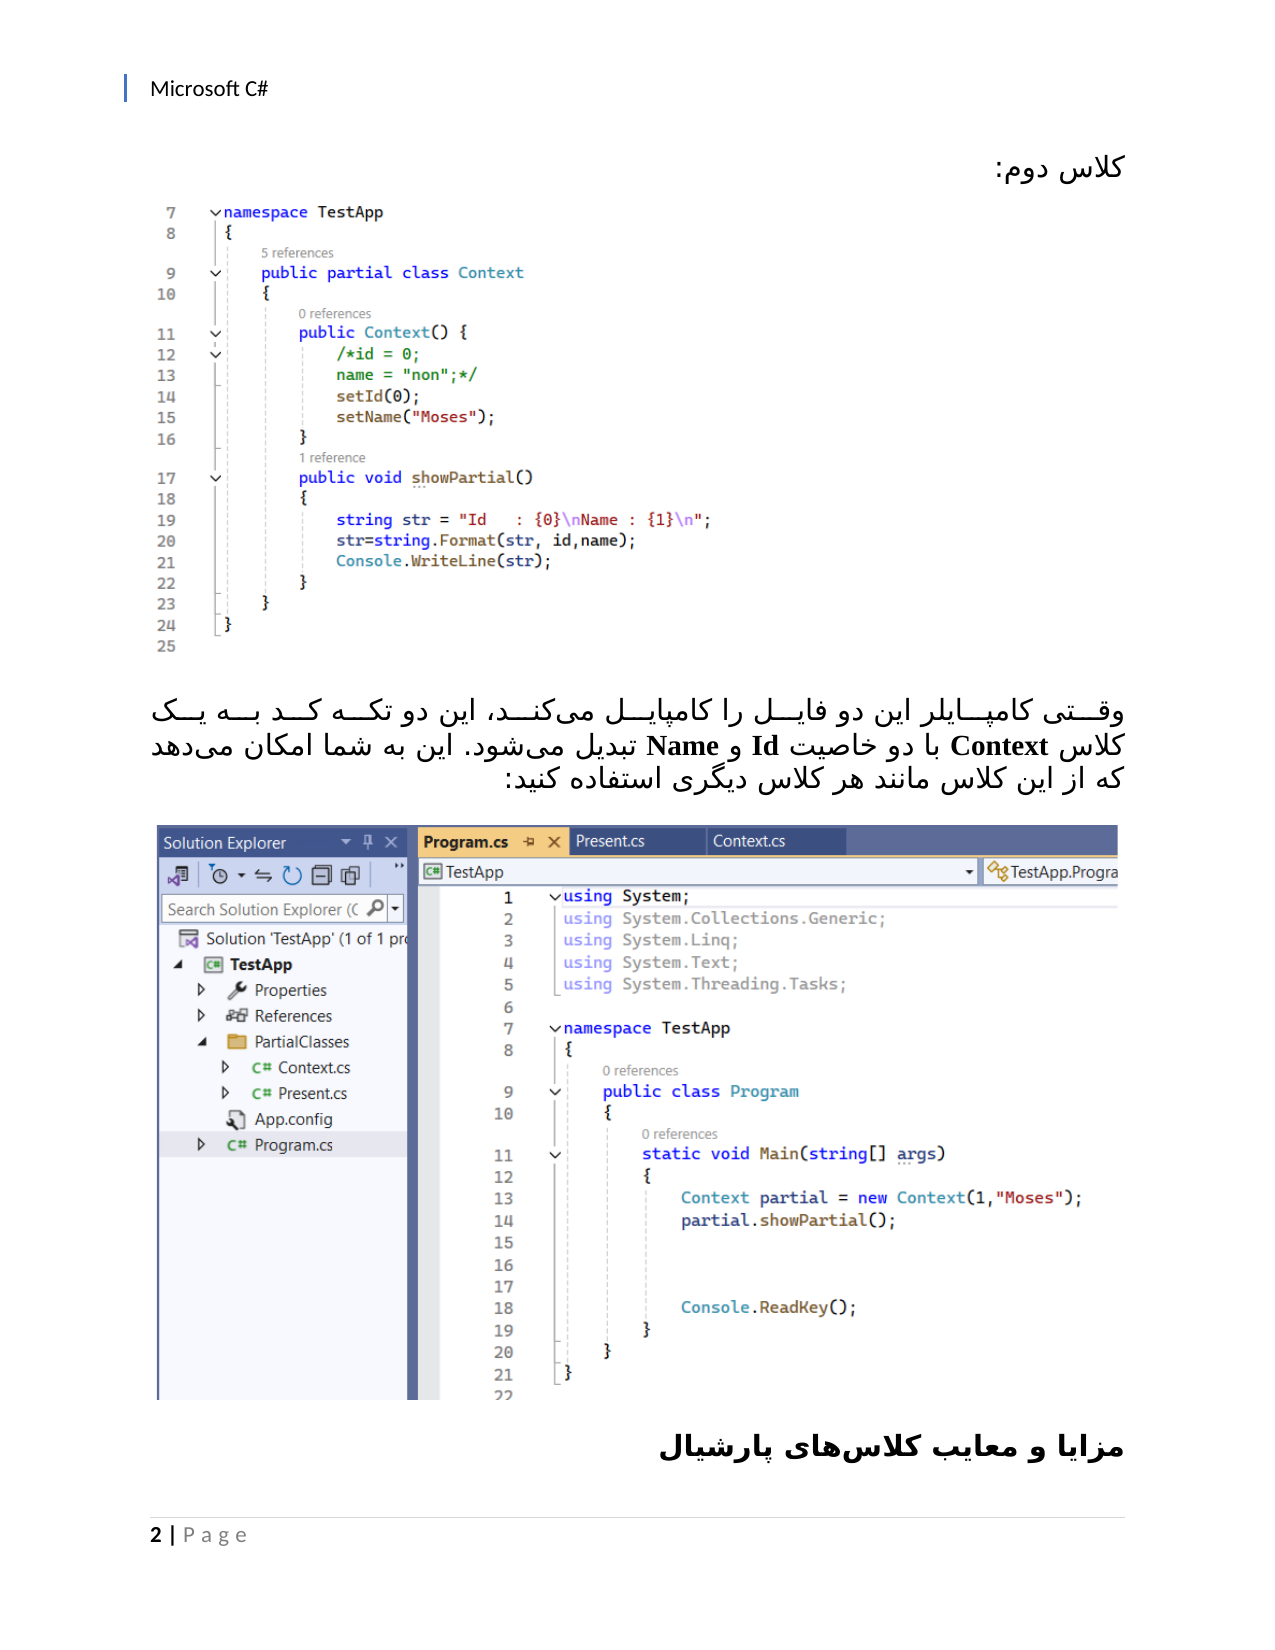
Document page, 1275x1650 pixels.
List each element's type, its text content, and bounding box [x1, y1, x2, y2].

text وقتی کامپایلر این دو فایل را کامپایل می‌کند، این دو تکه کد به یک کلاس Context با دو خاصیت Id و Name تبدیل می‌شود. این به شما امکان می‌دهد که از این کلاس مانند هر کلاس دیگری استفاده کنید: [150, 694, 1125, 796]
picture [150, 203, 734, 663]
picture [156, 825, 1118, 1400]
subtitle مزایا و معایب کلاس‌های پارشیال [150, 1429, 1125, 1463]
text کلاس دوم: [150, 150, 1125, 184]
